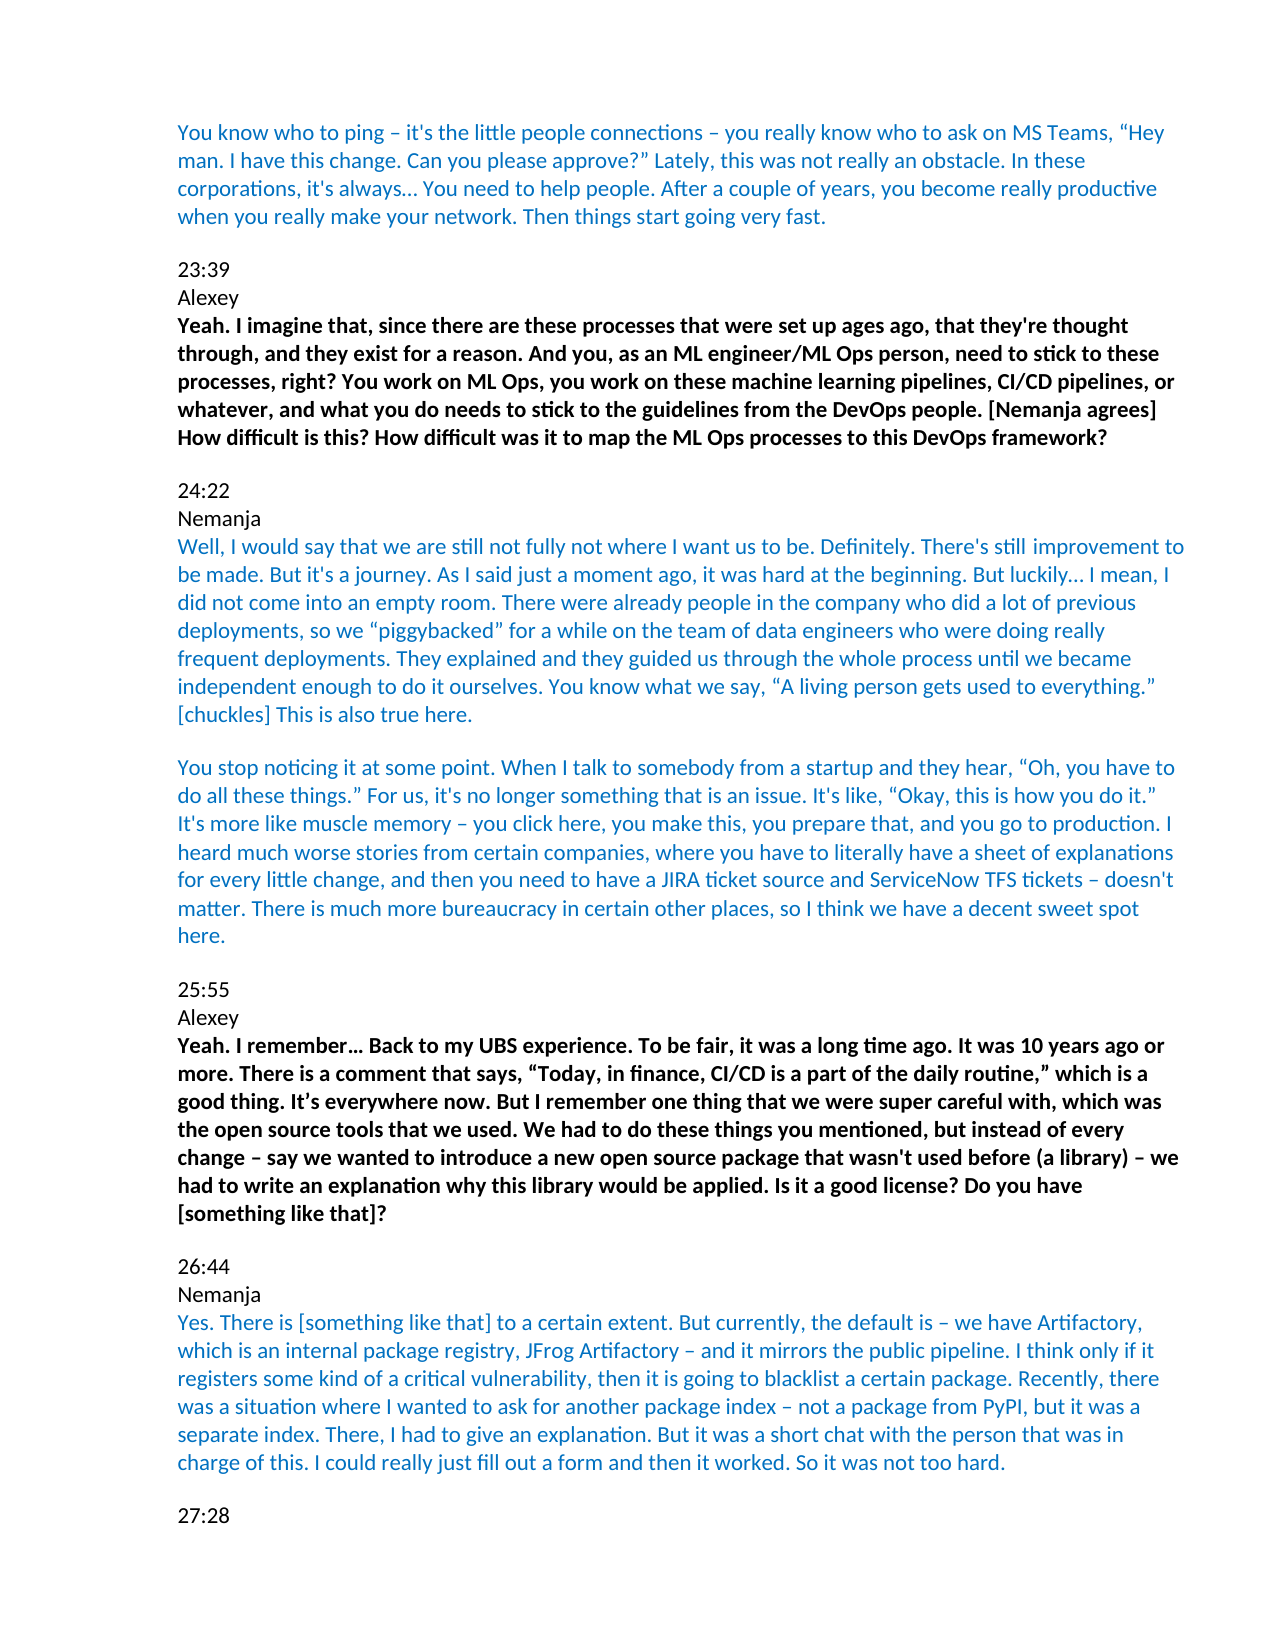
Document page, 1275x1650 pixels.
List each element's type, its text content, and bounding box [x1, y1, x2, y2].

text Nemanja [177, 1280, 1186, 1308]
text Yes. There is [something like that] to a certain extent. But currently, the default is – we have Artifactory, which is an internal package registry, JFrog Artifactory – and it mirrors the public pipeline. I think only if it registers some kind of a critical vulnerability, then it is going to blacklist a certain package. Recently, there was a situation where I wanted to ask for another package index – not a package from PyPI, but it was a separate index. There, I had to give an explanation. But it was a short chat with the person that was in charge of this. I could really just fill out a form and then it worked. So it was not too hard. [177, 1308, 1186, 1476]
text Well, I would say that we are still not fully not where I want us to be. Definitely. There's still improvement to be made. But it's a journey. As I said just a moment ago, it was hard at the beginning. But luckily… I mean, I did not come into an empty room. There were already people in the company who did a lot of previous deployments, so we “piggybacked” for a while on the team of data engineers who were doing really frequent deployments. They explained and they guided us through the whole process until we became independent enough to do it ourselves. You know what we say, “A living person gets used to everything.” [chuckles] This is also true here. [177, 532, 1186, 728]
text 26:44 [177, 1252, 1186, 1280]
text Alexey [177, 283, 1186, 311]
text Nemanja [177, 504, 1186, 532]
text 24:22 [177, 476, 1186, 504]
text 27:28 [177, 1501, 1186, 1529]
text 23:39 [177, 255, 1186, 283]
text Yeah. I remember… Back to my UBS experience. To be fair, it was a long time ago. It was 10 years ago or more. There is a comment that says, “Today, in finance, CI/CD is a part of the daily routine,” which is a good thing. It’s everywhere now. But I remember one thing that we were super careful with, which was the open source tools that we used. We had to do these things you mentioned, but instead of every change – say we wanted to introduce a new open source package that wasn't used before (a library) – we had to write an explanation why this library would be applied. Is it a good license? Do you have [something like that]? [177, 1031, 1186, 1227]
text Yeah. I imagine that, since there are these processes that were set up ages ago, that they're thought through, and they exist for a reason. And you, as an ML engineer/ML Ops person, need to stick to these processes, right? You work on ML Ops, you work on these machine learning pipelines, CI/CD pipelines, or whatever, and what you do needs to stick to the guidelines from the DevOps people. [Nemanja agrees] How difficult is this? How difficult was it to map the ML Ops processes to this DevOps framework? [177, 311, 1186, 451]
text You stop noticing it at some point. When I talk to somebody from a startup and they hear, “Oh, you have to do all these things.” For us, it's no longer something that is an issue. It's like, “Okay, this is how you do it.” It's more like muscle memory – you click here, you make this, you prepare that, and you go to production. I heard much worse stories from certain companies, where you have to literally have a sheet of explanations for every little change, and then you need to have a JIRA ticket source and ServiceNow TFS tickets – doesn't matter. There is much more bureaucracy in certain other places, so I think we have a decent sweet spot here. [177, 753, 1186, 950]
text Alexey [177, 1003, 1186, 1031]
text You know who to ping – it's the little people connections – you really know who to ask on MS Teams, “Hey man. I have this change. Can you please approve?” Lately, this was not really an obstacle. In these corporations, it's always… You need to help people. After a couple of years, you become really productive when you really make your network. Then things start going very fast. [177, 118, 1186, 230]
text 25:55 [177, 975, 1186, 1003]
